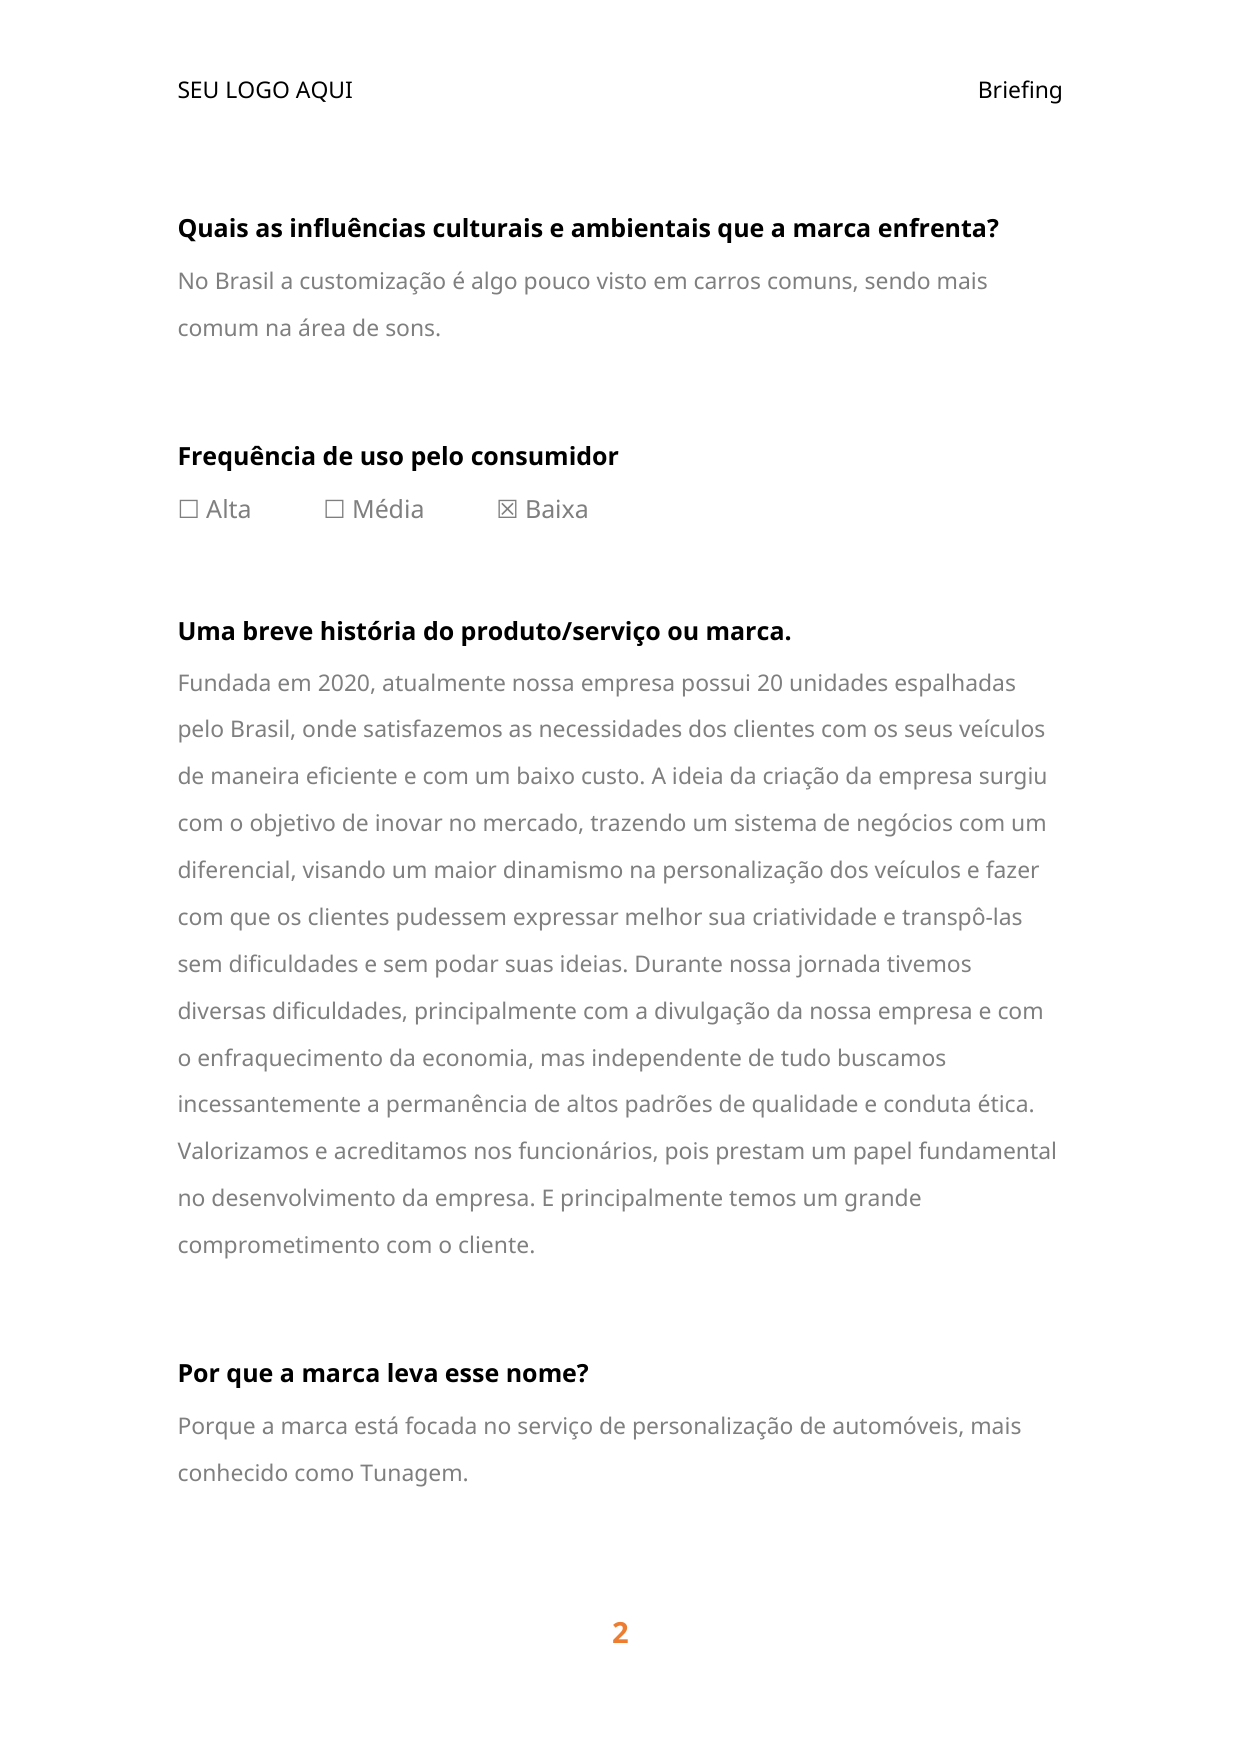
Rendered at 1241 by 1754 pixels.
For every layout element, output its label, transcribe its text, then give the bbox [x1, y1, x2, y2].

text Porque a marca está focada no serviço de personalização de automóveis, mais conhecido como Tunagem. [177, 1409, 1063, 1488]
text Uma breve história do produto/serviço ou marca. [177, 613, 1063, 647]
text Frequência de uso pelo consumidor [177, 438, 1063, 473]
text Por que a marca leva esse nome? [177, 1356, 1063, 1390]
text Fundada em 2020, atualmente nossa empresa possui 20 unidades espalhadas pelo Brasil, onde satisfazemos as necessidades dos clientes com os seus veículos de maneira eficiente e com um baixo custo. A ideia da criação da empresa surgiu com o objetivo de inovar no mercado, trazendo um sistema de negócios com um diferencial, visando um maior dinamismo na personalização dos veículos e fazer com que os clientes pudessem expressar melhor sua criatividade e transpô-las sem dificuldades e sem podar suas ideias. Durante nossa jornada tivemos diversas dificuldades, principalmente com a divulgação da nossa empresa e com o enfraquecimento da economia, mas independente de tudo buscamos incessantemente a permanência de altos padrões de qualidade e conduta ética. Valorizamos e acreditamos nos funcionários, pois prestam um papel fundamental no desenvolvimento da empresa. E principalmente temos um grande comprometimento com o cliente. [177, 667, 1063, 1260]
text No Brasil a customização é algo pouco visto em carros comuns, sendo mais comum na área de sons. [177, 264, 1063, 343]
text Quais as influências culturais e ambientais que a marca enfrenta? [177, 211, 1063, 245]
text Alta Média Baixa [177, 492, 1063, 526]
